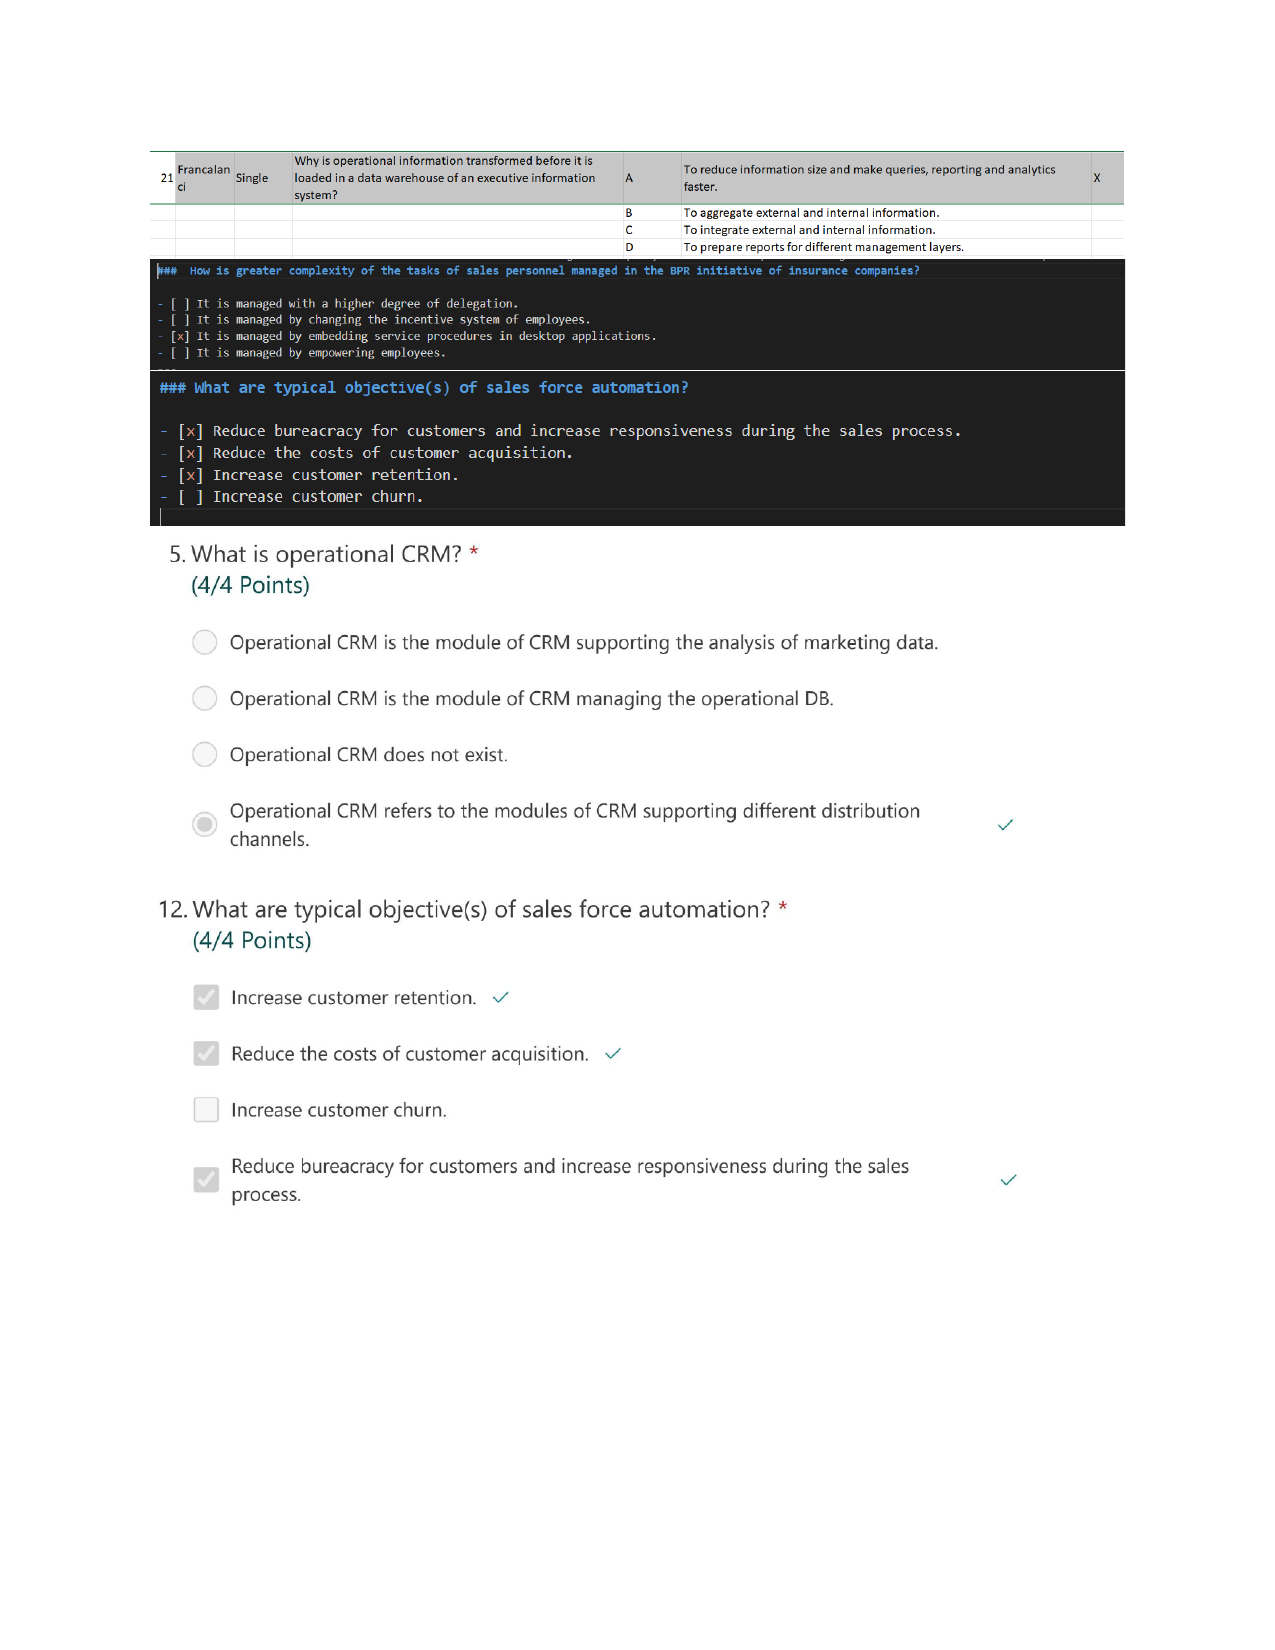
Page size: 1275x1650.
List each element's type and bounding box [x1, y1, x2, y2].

picture [150, 527, 1124, 887]
picture [150, 259, 1125, 370]
picture [150, 371, 1125, 526]
picture [150, 888, 1124, 1238]
picture [150, 150, 1124, 258]
